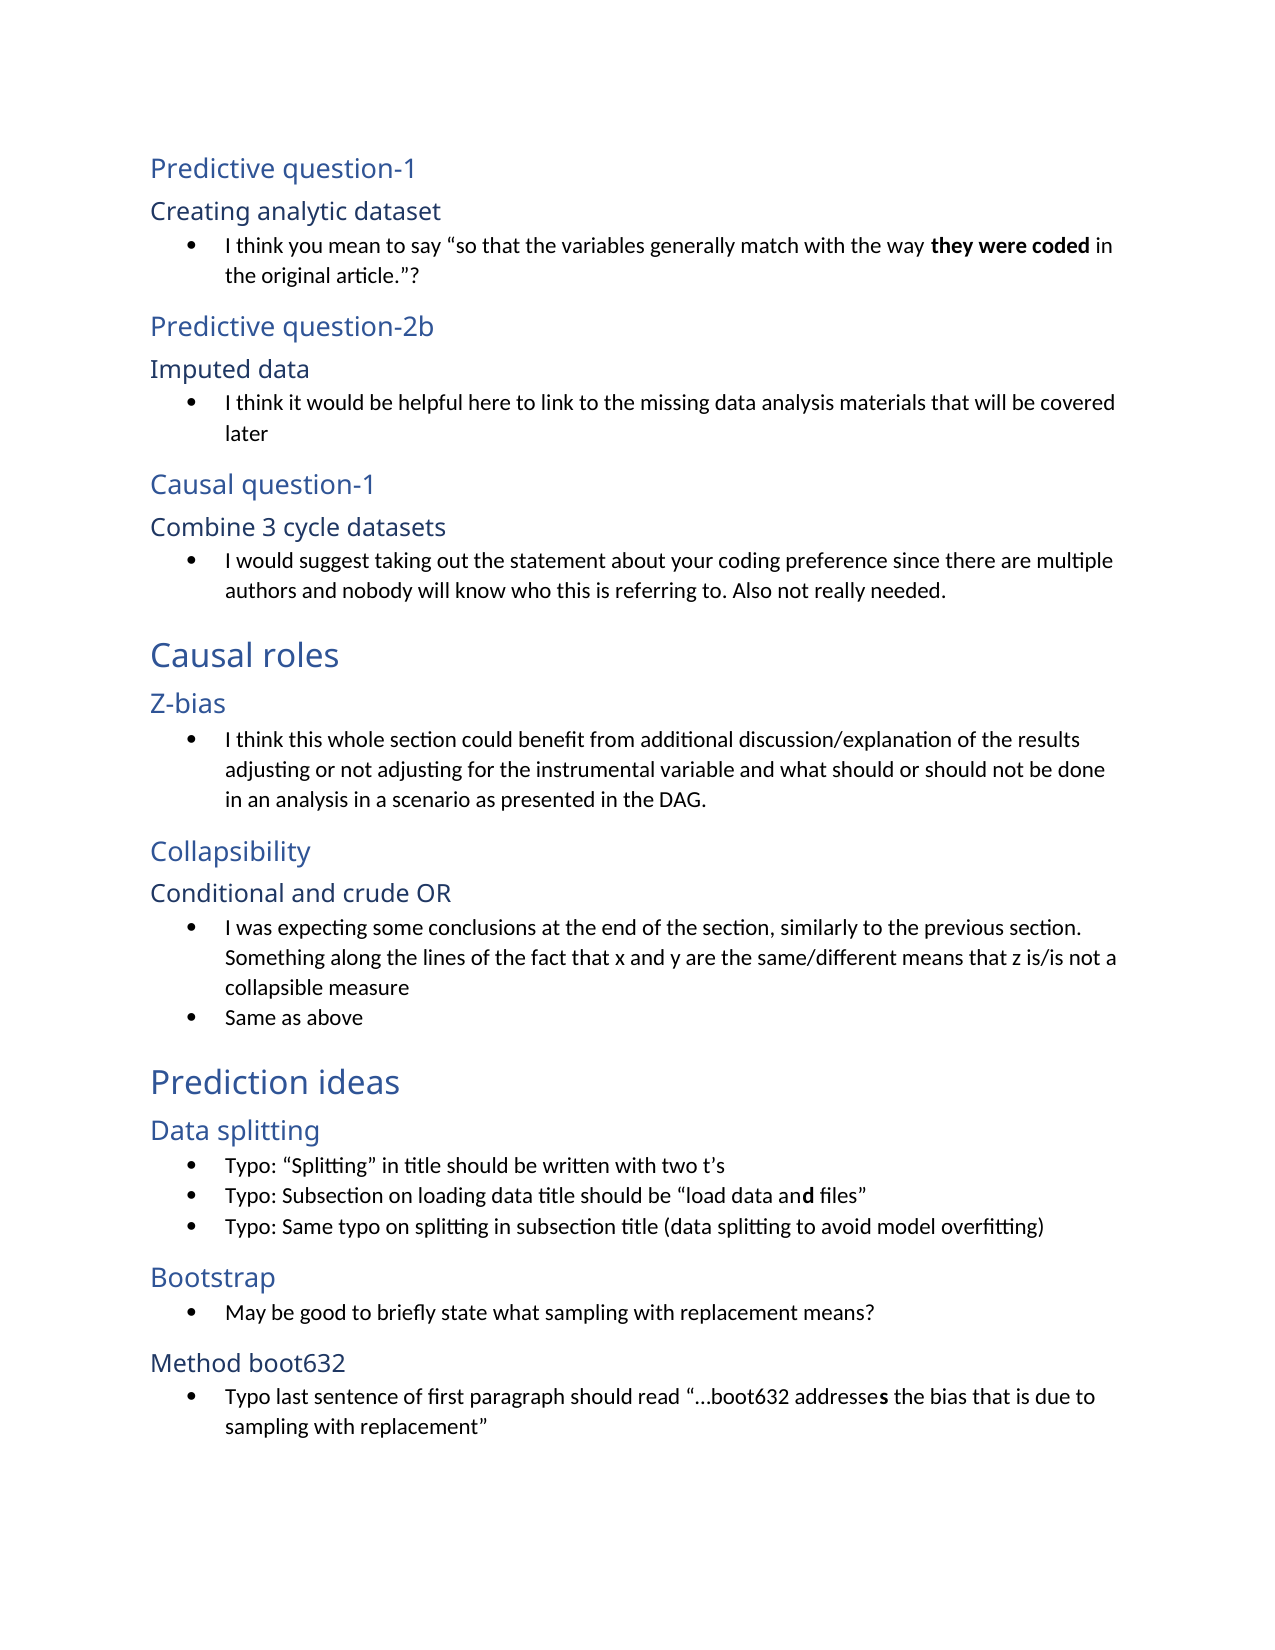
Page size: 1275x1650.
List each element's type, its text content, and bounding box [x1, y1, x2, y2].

list I think you mean to say “so that the variables generally match with the way they were coded in the original article.”? [187, 231, 1125, 289]
list Typo last sentence of first paragraph should read “…boot632 addresses the bias that is due to sampling with replacement” [187, 1382, 1125, 1440]
subtitle Conditional and crude OR [150, 876, 1125, 910]
subtitle Collapsibility [150, 832, 1125, 869]
list I think this whole section could benefit from additional discussion/explanation of the results adjusting or not adjusting for the instrumental variable and what should or should not be done in an analysis in a scenario as presented in the DAG. [187, 725, 1125, 813]
list I think it would be helpful here to link to the missing data analysis materials that will be covered later [187, 388, 1125, 447]
list Typo: Same typo on splitting in subsection title (data splitting to avoid model overfitting) [187, 1212, 1125, 1240]
subtitle Combine 3 cycle datasets [150, 509, 1125, 544]
subtitle Predictive question-1 [150, 150, 1125, 187]
subtitle Causal roles [150, 632, 1125, 677]
subtitle Z-bias [150, 685, 1125, 722]
subtitle Predictive question-2b [150, 308, 1125, 345]
list I would suggest taking out the statement about your coding preference since there are multiple authors and nobody will know who this is referring to. Also not really needed. [187, 546, 1125, 604]
list Typo: “Splitting” in title should be written with two t’s [187, 1151, 1125, 1179]
subtitle Imputed data [150, 352, 1125, 386]
list Same as above [187, 1003, 1125, 1031]
subtitle Bootstrap [150, 1259, 1125, 1296]
list Typo: Subsection on loading data title should be “load data and files” [187, 1182, 1125, 1210]
subtitle Creating analytic dataset [150, 194, 1125, 228]
subtitle Prediction ideas [150, 1058, 1125, 1104]
subtitle Method boot632 [150, 1345, 1125, 1379]
subtitle Data splitting [150, 1112, 1125, 1148]
list May be good to briefly state what sampling with replacement means? [187, 1298, 1125, 1327]
list I was expecting some conclusions at the end of the section, similarly to the previous section. Something along the lines of the fact that x and y are the same/different means that z is/is not a collapsible measure [187, 913, 1125, 1001]
subtitle Causal question-1 [150, 466, 1125, 502]
